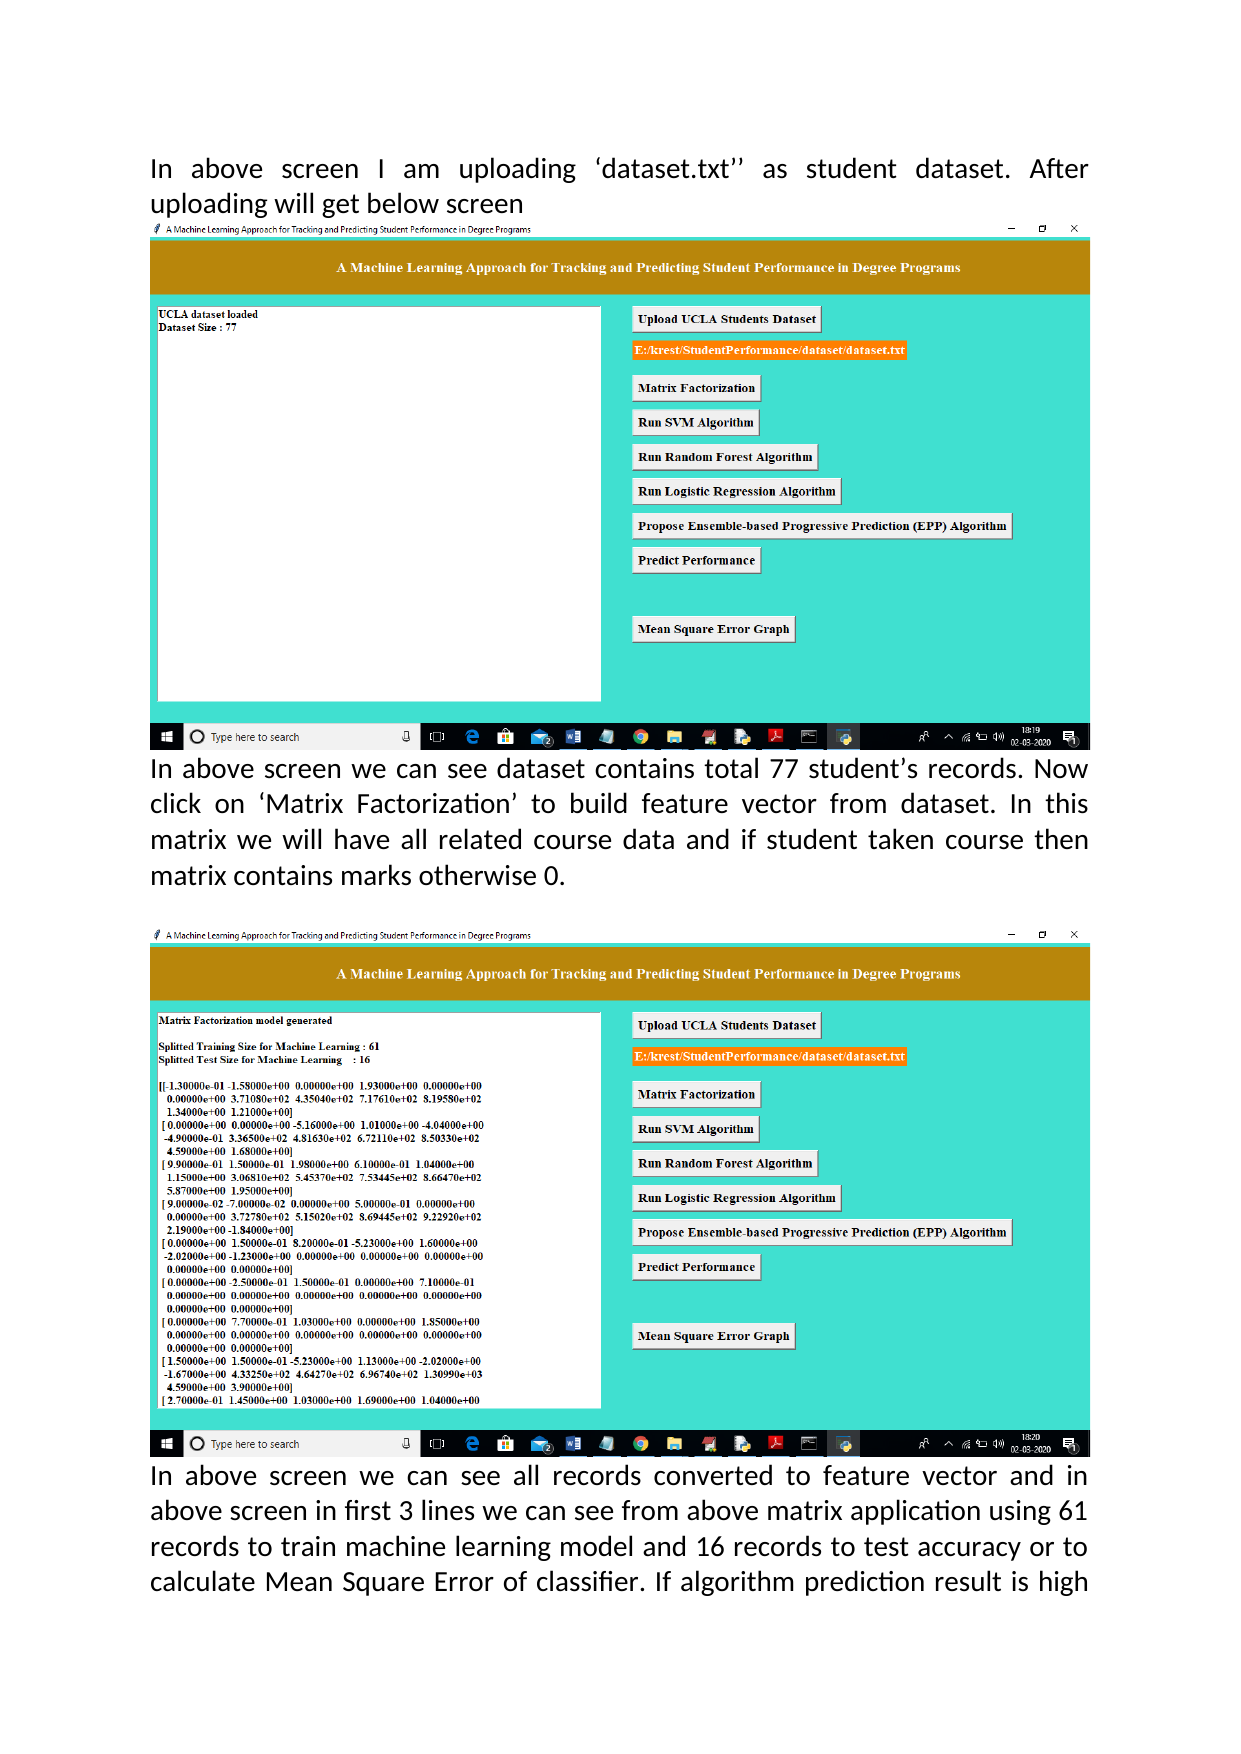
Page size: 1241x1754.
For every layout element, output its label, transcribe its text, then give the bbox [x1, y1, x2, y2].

text In above screen I am uploading ‘dataset.txt’’ as student dataset. After uploading will get below screen [150, 150, 1090, 221]
text In above screen we can see dataset contains total 77 student’s records. Now click on ‘Matrix Factorization’ to build feature vector from dataset. In this matrix we will have all related course data and if student taken course then matrix contains marks otherwise 0. [150, 750, 1090, 892]
picture [150, 928, 1091, 1457]
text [150, 1457, 1090, 1599]
picture [150, 221, 1091, 750]
